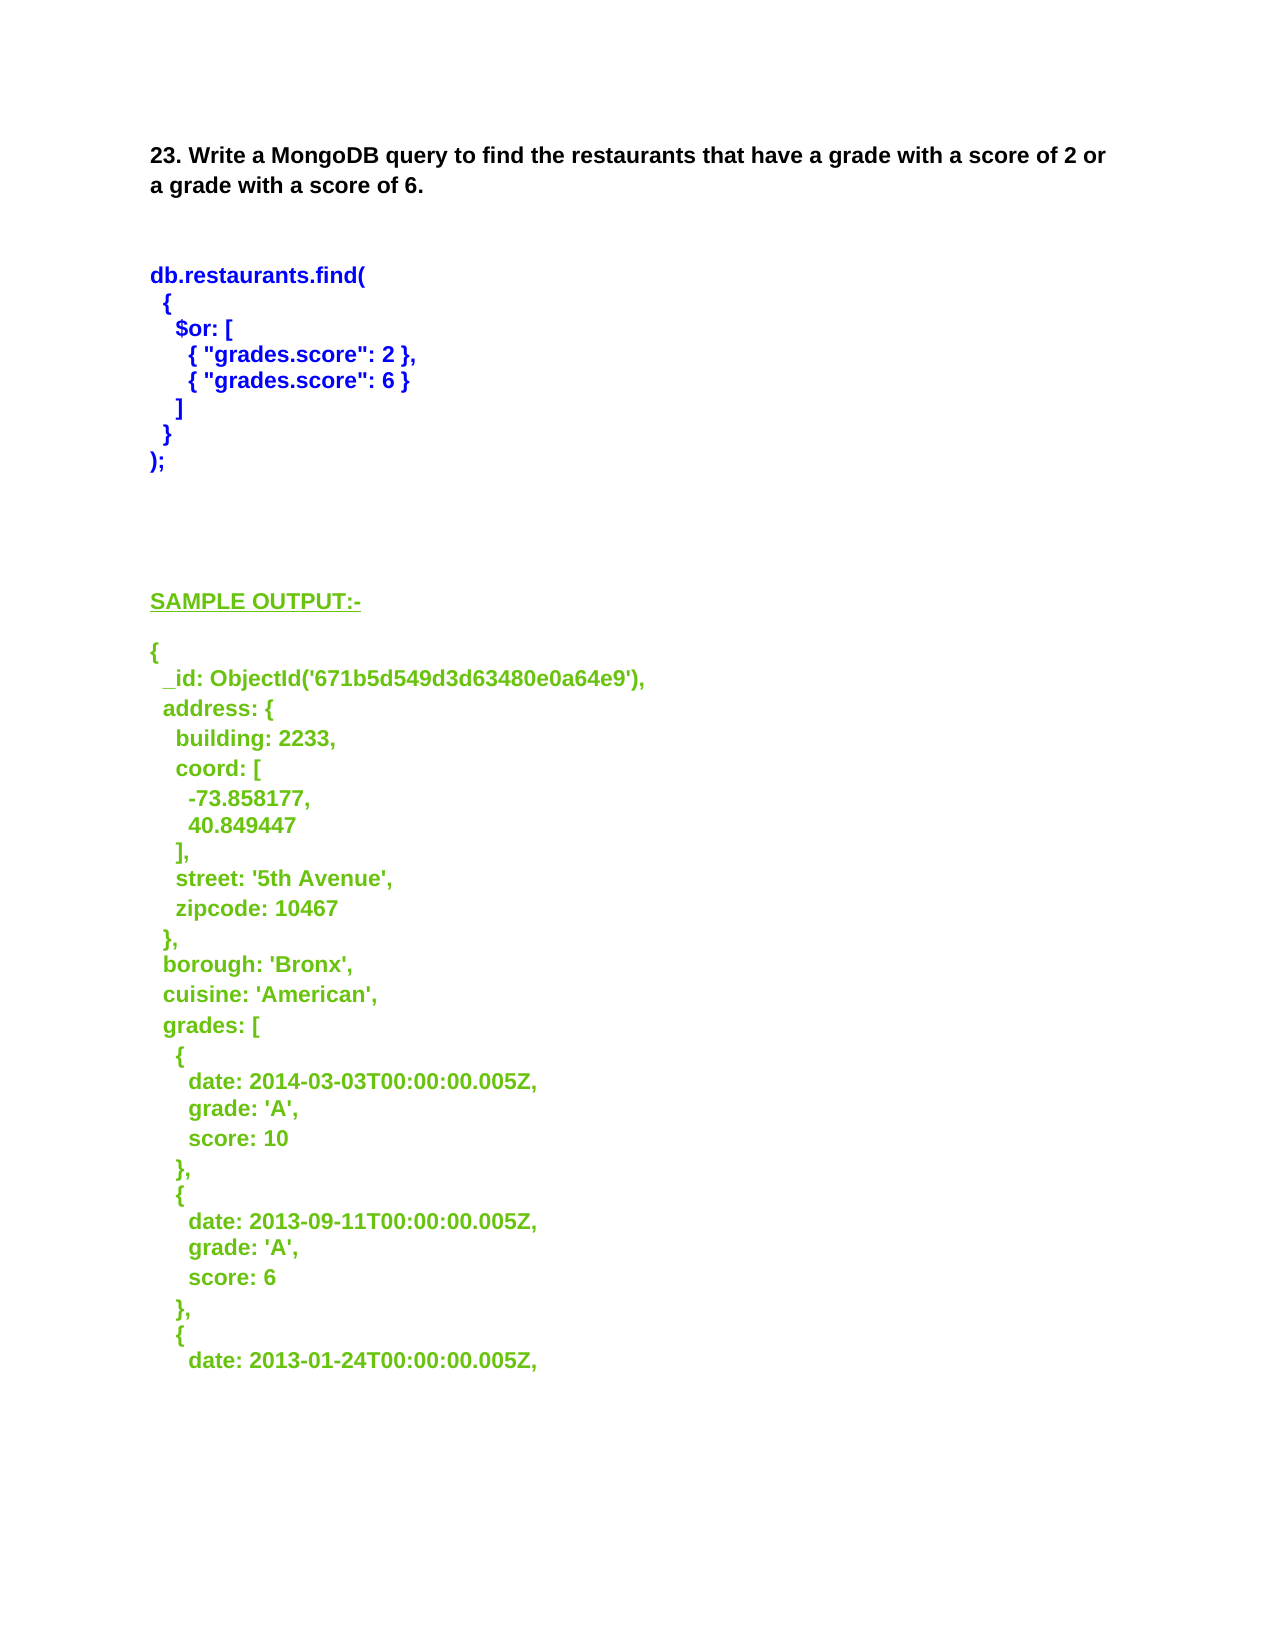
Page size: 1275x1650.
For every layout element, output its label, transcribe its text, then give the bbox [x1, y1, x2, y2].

text { [175, 1181, 1210, 1208]
text building: 2233, coord: [ [175, 725, 338, 782]
text borough: 'Bronx', cuisine: 'American', grades: [ [163, 951, 379, 1038]
text { [163, 288, 1210, 315]
text date: 2013-09-11T00:00:00.005Z, [188, 1208, 1210, 1234]
text ], [175, 838, 1210, 864]
text grade: 'A', score: 6 [188, 1234, 301, 1291]
text }, [163, 925, 1210, 951]
text ] [175, 394, 1210, 420]
text { "grades.score": 6 } [188, 367, 1210, 394]
text { [175, 1321, 1210, 1347]
text grade: 'A', score: 10 [188, 1094, 301, 1151]
text 40.849447 [188, 812, 1210, 838]
text $or: [ [175, 315, 1210, 341]
text street: '5th Avenue', zipcode: 10467 [175, 864, 395, 921]
list Write a MongoDB query to find the restaurants that have a grade with a score of 2 or a grade with a score of 6. [150, 142, 1106, 198]
text date: 2014-03-03T00:00:00.005Z, [188, 1068, 1210, 1094]
text } [163, 420, 1210, 447]
text }, [175, 1294, 1210, 1321]
text { [150, 638, 1210, 664]
text _id: ObjectId('671b5d549d3d63480e0a64e9'), address: { [163, 664, 646, 721]
text ); [150, 447, 1210, 473]
text { "grades.score": 2 }, [188, 341, 1210, 367]
text date: 2013-01-24T00:00:00.005Z, [188, 1347, 1210, 1373]
text db.restaurants.find( [150, 262, 1210, 288]
text -73.858177, [188, 785, 1210, 812]
text SAMPLE OUTPUT:- [150, 588, 1210, 614]
text }, [175, 1155, 1210, 1181]
text { [175, 1042, 1210, 1068]
